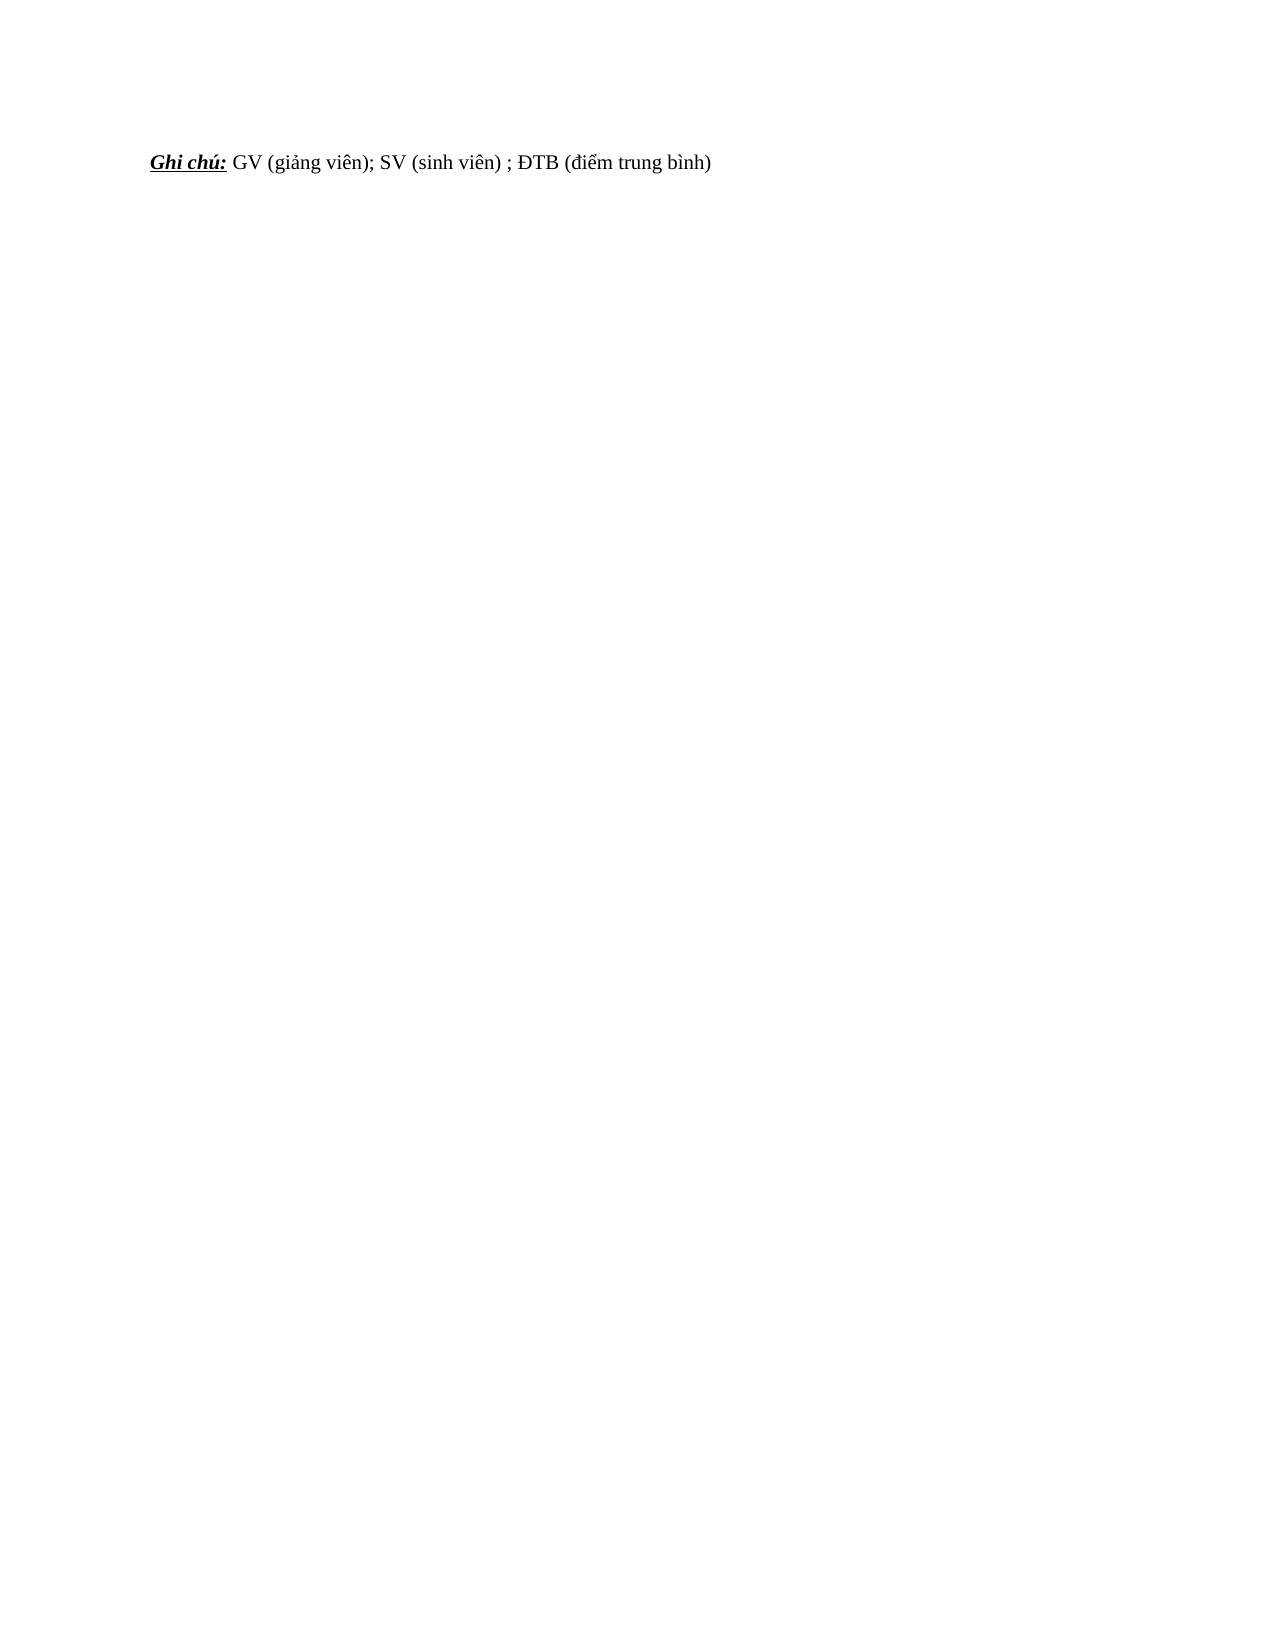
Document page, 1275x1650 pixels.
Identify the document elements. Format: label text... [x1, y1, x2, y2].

text Ghi chú: GV (giảng viên); SV (sinh viên) ; ĐTB (điểm trung bình) [150, 150, 1125, 174]
